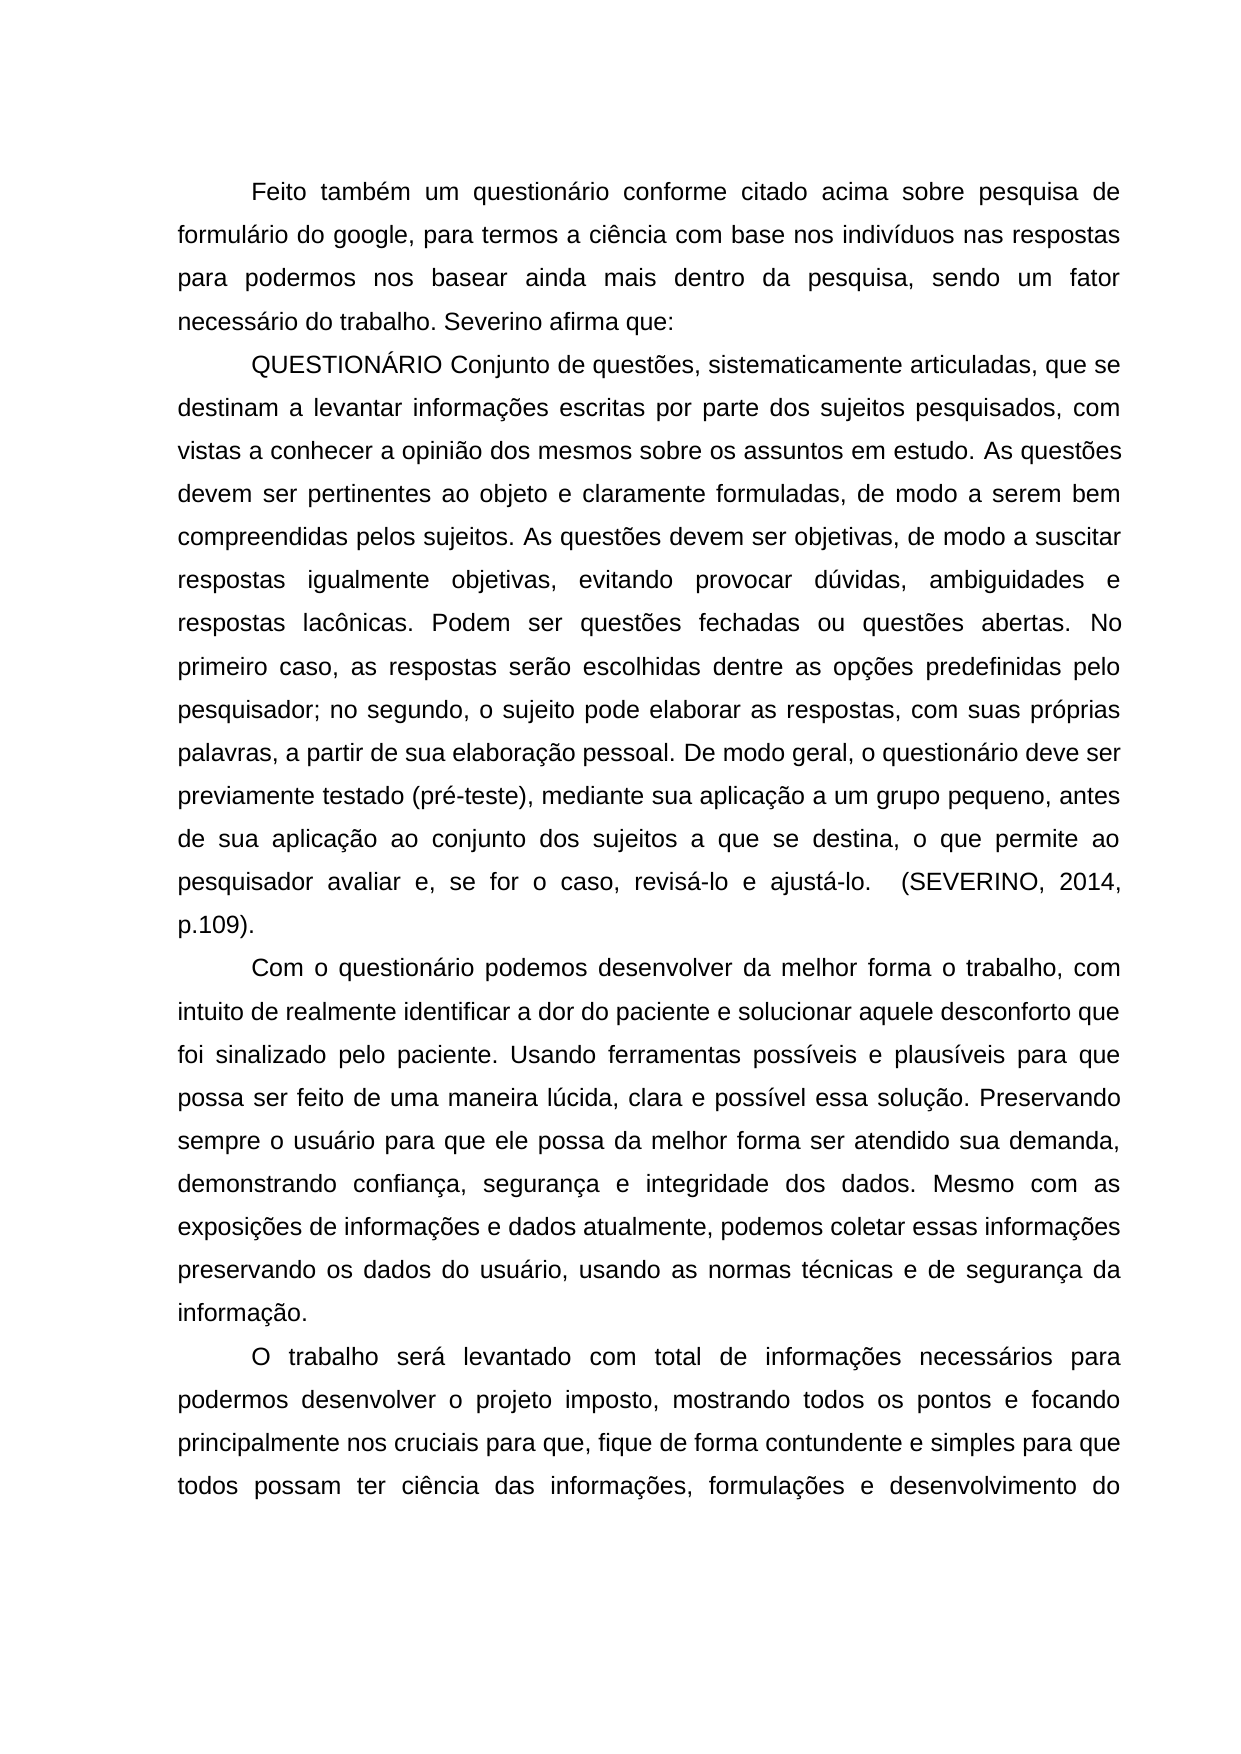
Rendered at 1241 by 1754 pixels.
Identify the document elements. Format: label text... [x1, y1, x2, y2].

text Com o questionário podemos desenvolver da melhor forma o trabalho, com intuito de realmente identificar a dor do paciente e solucionar aquele desconforto que foi sinalizado pelo paciente. Usando ferramentas possíveis e plausíveis para que possa ser feito de uma maneira lúcida, clara e possível essa solução. Preservando sempre o usuário para que ele possa da melhor forma ser atendido sua demanda, demonstrando confiança, segurança e integridade dos dados. Mesmo com as exposições de informações e dados atualmente, podemos coletar essas informações preservando os dados do usuário, usando as normas técnicas e de segurança da informação. [177, 953, 1122, 1327]
text QUESTIONÁRIO Conjunto de questões, sistematicamente articuladas, que se destinam a levantar informações escritas por parte dos sujeitos pesquisados, com vistas a conhecer a opinião dos mesmos sobre os assuntos em estudo. As questões devem ser pertinentes ao objeto e claramente formuladas, de modo a serem bem compreendidas pelos sujeitos. As questões devem ser objetivas, de modo a suscitar respostas igualmente objetivas, evitando provocar dúvidas, ambiguidades e respostas lacônicas. Podem ser questões fechadas ou questões abertas. No primeiro caso, as respostas serão escolhidas dentre as opções predefinidas pelo pesquisador; no segundo, o sujeito pode elaborar as respostas, com suas próprias palavras, a partir de sua elaboração pessoal. De modo geral, o questionário deve ser previamente testado (pré-teste), mediante sua aplicação a um grupo pequeno, antes de sua aplicação ao conjunto dos sujeitos a que se destina, o que permite ao pesquisador avaliar e, se for o caso, revisá-lo e ajustá-lo. (SEVERINO, 2014, p.109). [177, 350, 1122, 939]
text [177, 1342, 1122, 1500]
text Feito também um questionário conforme citado acima sobre pesquisa de formulário do google, para termos a ciência com base nos indivíduos nas respostas para podermos nos basear ainda mais dentro da pesquisa, sendo um fator necessário do trabalho. Severino afirma que: [177, 177, 1122, 335]
